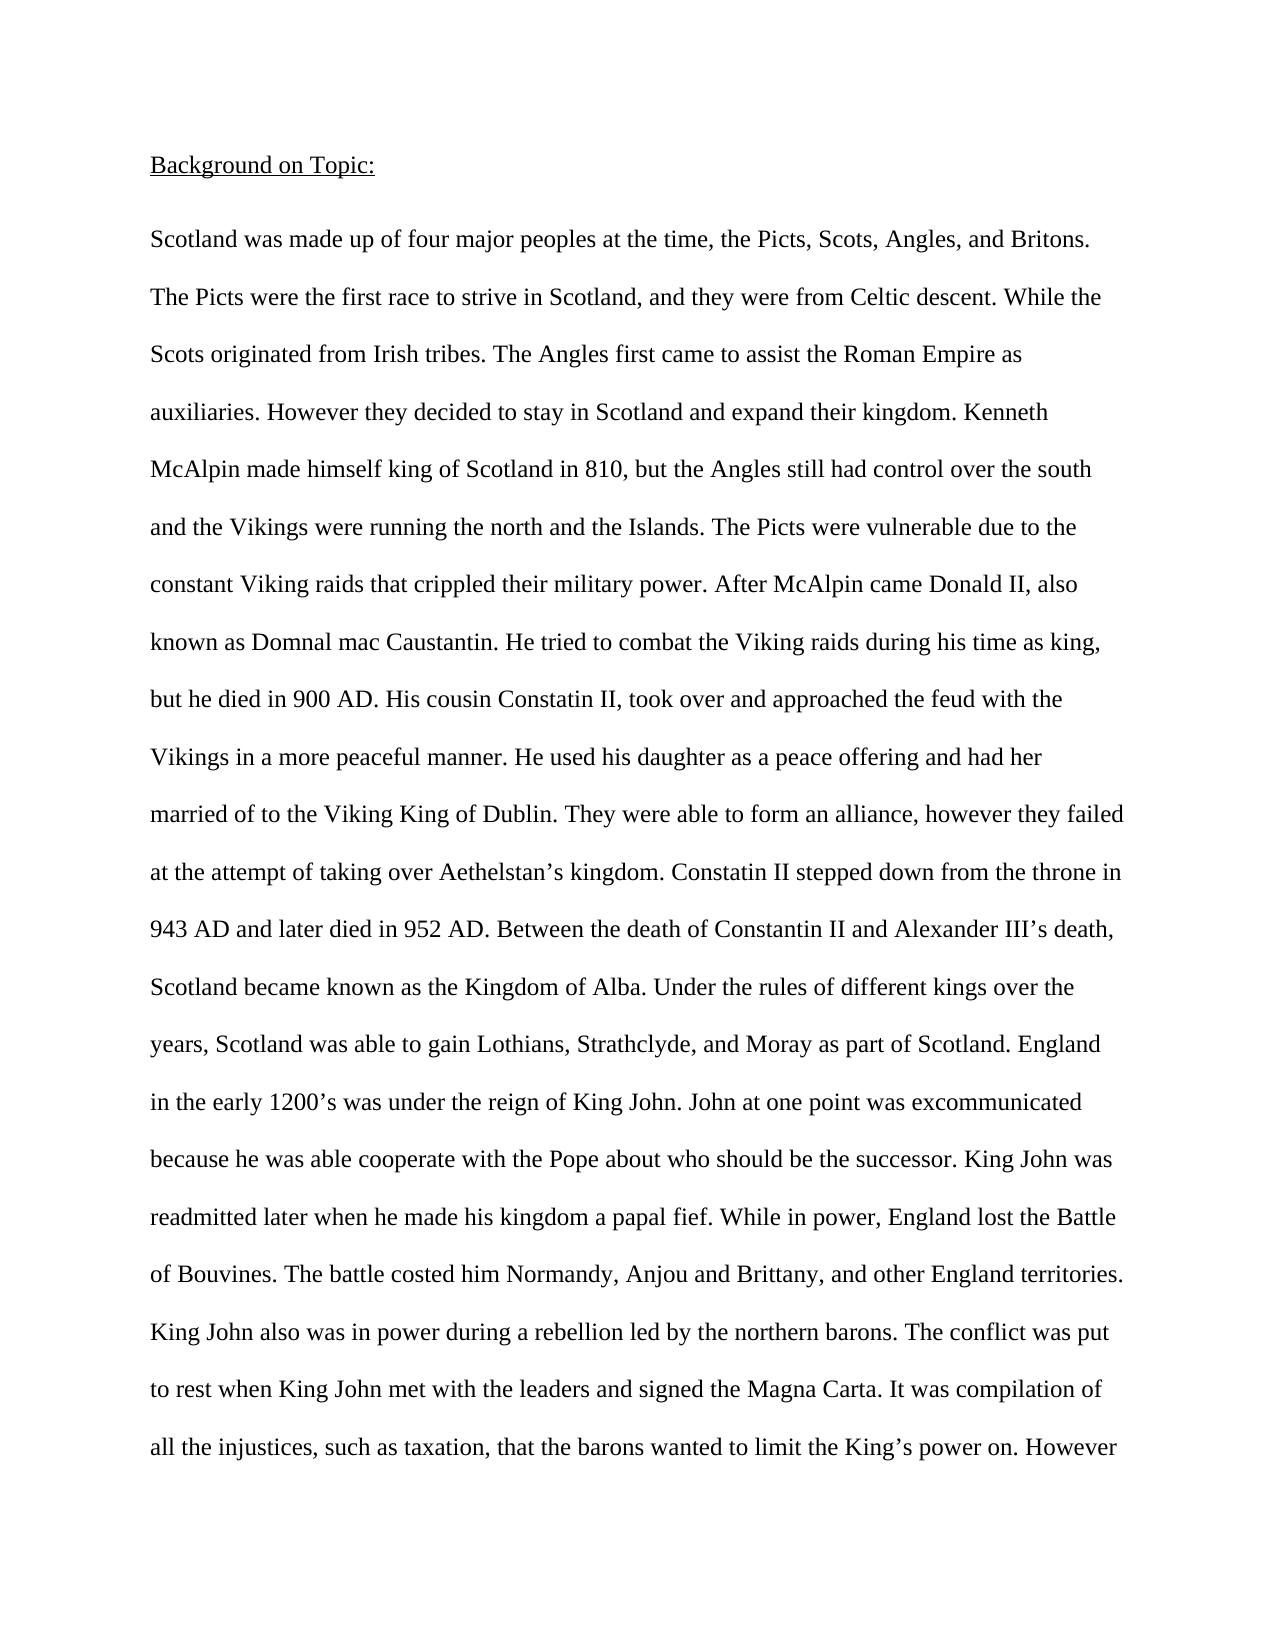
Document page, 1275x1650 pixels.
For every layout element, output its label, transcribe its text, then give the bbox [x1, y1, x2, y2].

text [150, 224, 1125, 1460]
text Background on Topic: [150, 150, 1125, 179]
